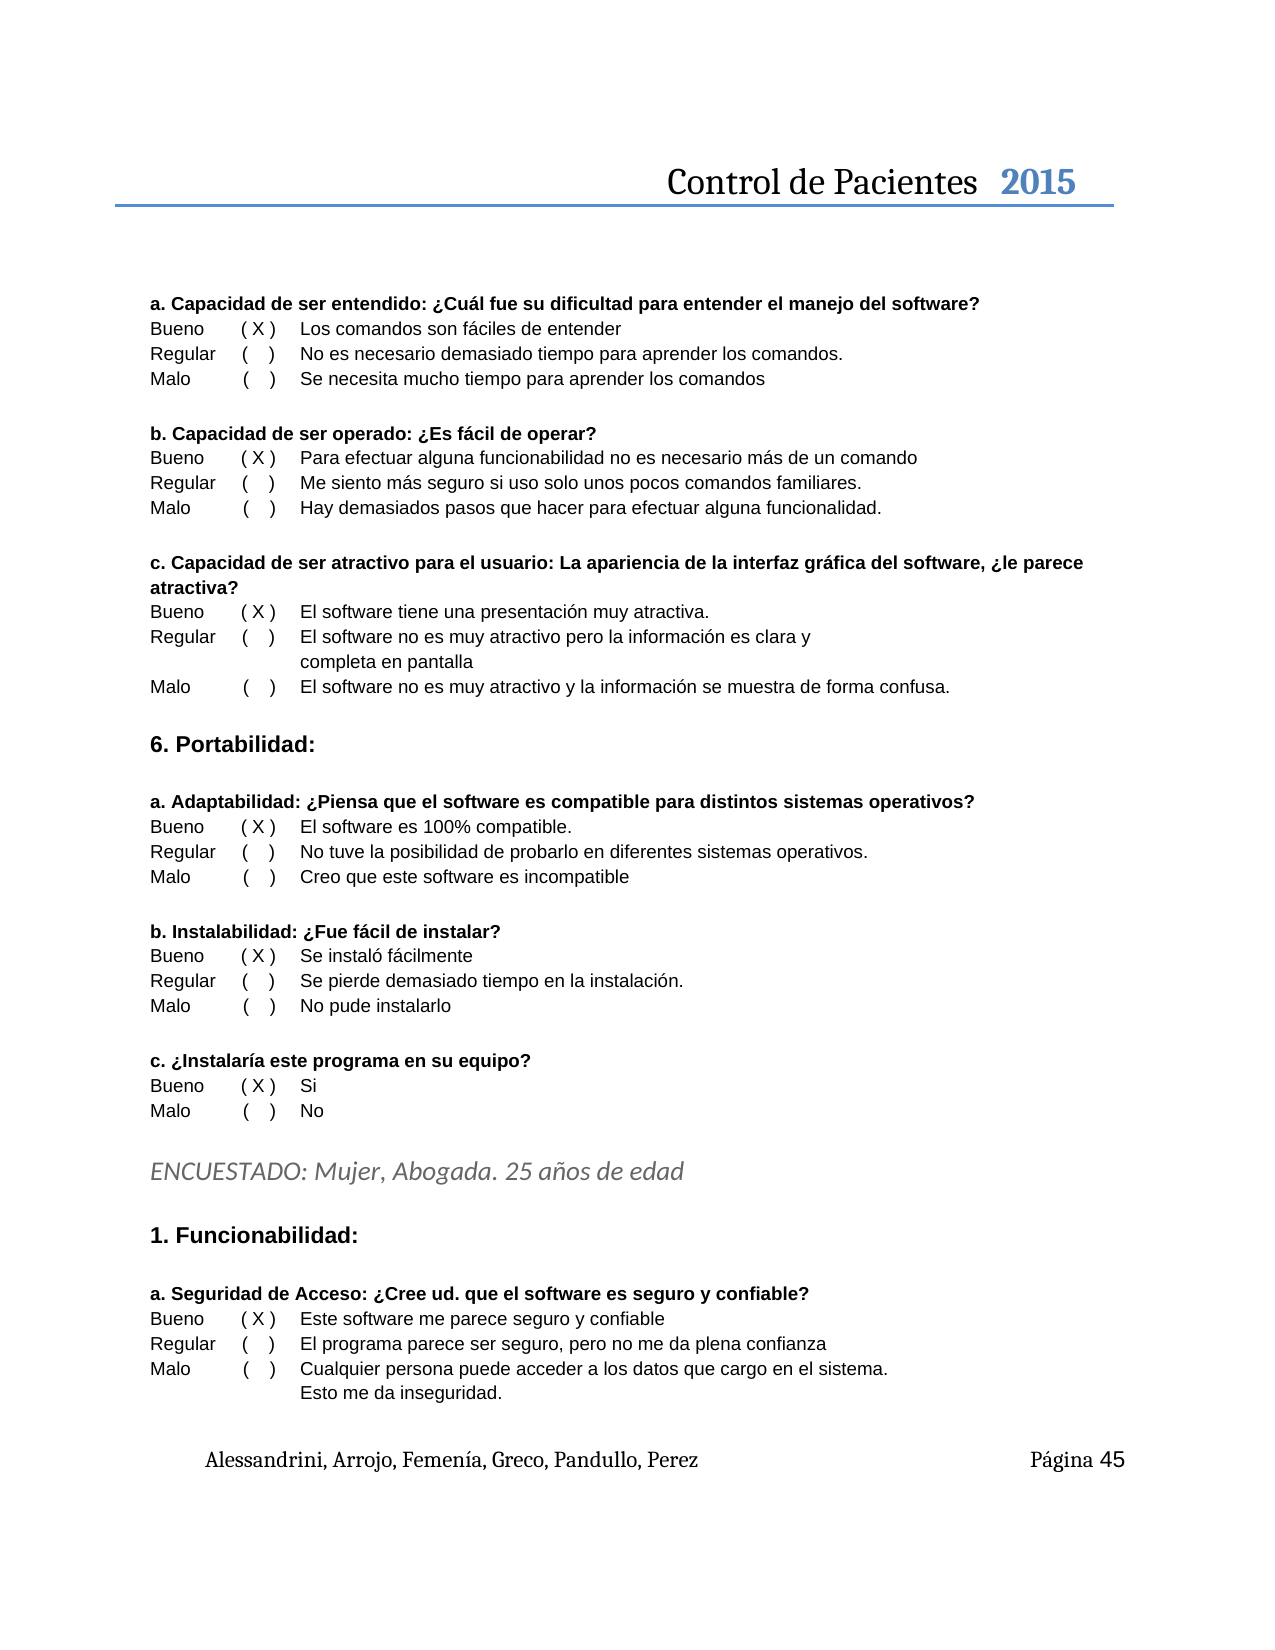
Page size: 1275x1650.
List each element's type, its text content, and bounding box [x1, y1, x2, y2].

text Regular ( ) Me siento más seguro si uso solo unos pocos comandos familiares. [150, 472, 1125, 493]
text Bueno ( X ) Si [150, 1074, 1125, 1096]
text Bueno ( X ) Se instaló fácilmente [150, 945, 1125, 967]
text Esto me da inseguridad. [225, 1382, 1125, 1404]
text Malo ( ) No [150, 1099, 1125, 1121]
text c. Capacidad de ser atractivo para el usuario: La apariencia de la interfaz gráfica del software, ¿le parece atractiva? [150, 552, 1125, 598]
text Bueno ( X ) Este software me parece seguro y confiable [150, 1308, 1125, 1329]
text ENCUESTADO: Mujer, Abogada. 25 años de edad [150, 1154, 1125, 1187]
text Regular ( ) No tuve la posibilidad de probarlo en diferentes sistemas operativos. [150, 841, 1125, 862]
text Malo ( ) Cualquier persona puede acceder a los datos que cargo en el sistema. [150, 1357, 1125, 1379]
text Malo ( ) Hay demasiados pasos que hacer para efectuar alguna funcionalidad. [150, 497, 1125, 518]
text Regular ( ) No es necesario demasiado tiempo para aprender los comandos. [150, 342, 1125, 364]
text Bueno ( X ) Los comandos son fáciles de entender [150, 318, 1125, 339]
text completa en pantalla [225, 651, 1125, 672]
text c. ¿Instalaría este programa en su equipo? [150, 1050, 1125, 1071]
text b. Instalabilidad: ¿Fue fácil de instalar? [150, 920, 1125, 942]
text Malo ( ) No pude instalarlo [150, 995, 1125, 1016]
text 1. Funcionabilidad: [150, 1222, 1125, 1249]
text Malo ( ) Se necesita mucho tiempo para aprender los comandos [150, 367, 1125, 389]
text Bueno ( X ) El software es 100% compatible. [150, 816, 1125, 837]
text a. Adaptabilidad: ¿Piensa que el software es compatible para distintos sistemas operativos? [150, 791, 1125, 813]
text Regular ( ) El programa parece ser seguro, pero no me da plena confianza [150, 1332, 1125, 1354]
text Malo ( ) El software no es muy atractivo y la información se muestra de forma confusa. [150, 676, 1125, 697]
text b. Capacidad de ser operado: ¿Es fácil de operar? [150, 422, 1125, 444]
text Bueno ( X ) El software tiene una presentación muy atractiva. [150, 601, 1125, 623]
text a. Capacidad de ser entendido: ¿Cuál fue su dificultad para entender el manejo del software? [150, 293, 1125, 314]
text Regular ( ) El software no es muy atractivo pero la información es clara y [150, 626, 1125, 648]
text Bueno ( X ) Para efectuar alguna funcionabilidad no es necesario más de un comando [150, 447, 1125, 469]
text Malo ( ) Creo que este software es incompatible [150, 865, 1125, 887]
text 6. Portabilidad: [150, 731, 1125, 757]
text Regular ( ) Se pierde demasiado tiempo en la instalación. [150, 970, 1125, 992]
text a. Seguridad de Acceso: ¿Cree ud. que el software es seguro y confiable? [150, 1283, 1125, 1304]
